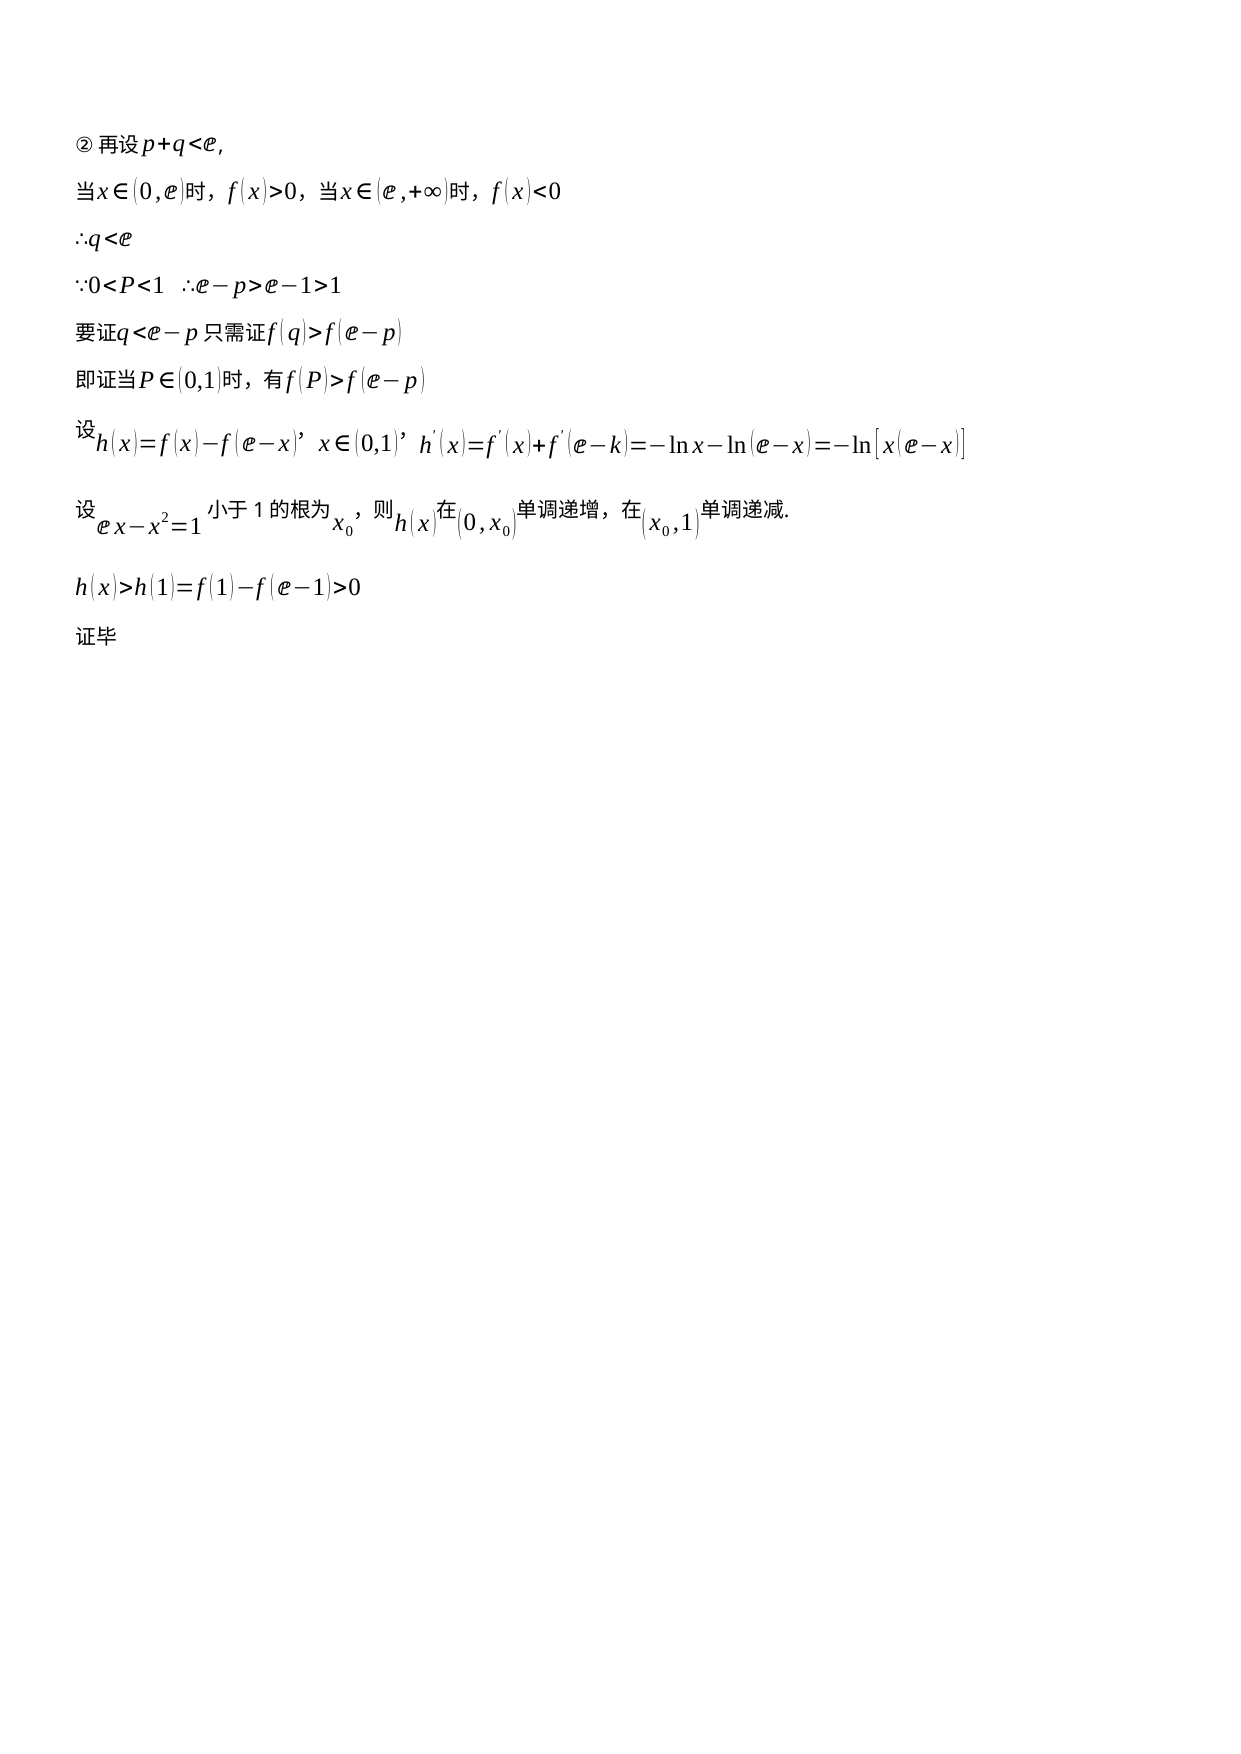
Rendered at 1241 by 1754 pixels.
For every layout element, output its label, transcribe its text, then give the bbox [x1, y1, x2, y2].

text ∵ ∴ [75, 269, 1111, 302]
text 设，， [75, 411, 1111, 476]
text ∴ [75, 223, 1111, 255]
text 证毕 [75, 619, 1111, 651]
text 设 小于1的根为，则在单调递增，在单调递减. [75, 491, 1111, 556]
text 即证当时，有 [75, 363, 1111, 396]
text ②再设, [75, 127, 1111, 160]
text 当时，，当时， [75, 175, 1111, 207]
text 要证 只需证 [75, 316, 1111, 348]
